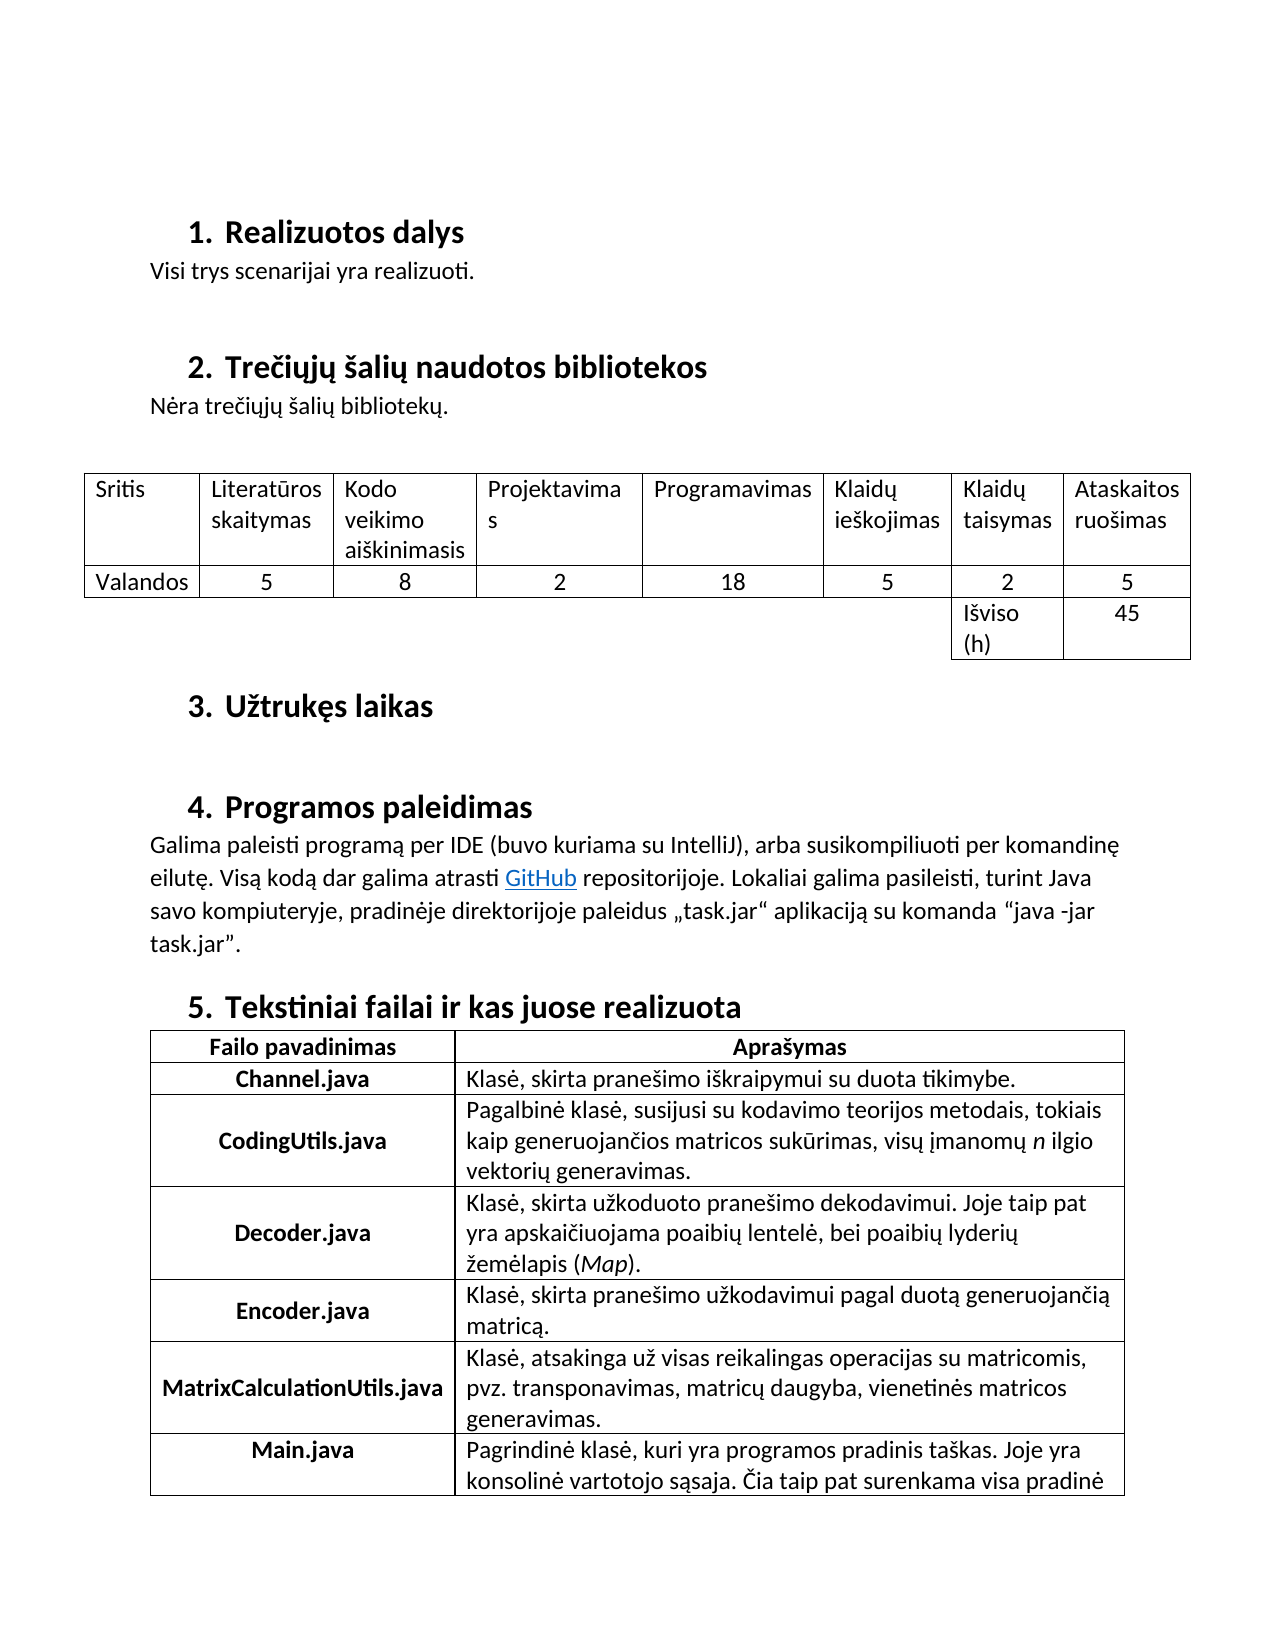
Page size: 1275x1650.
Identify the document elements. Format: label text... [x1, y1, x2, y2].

table_cell Pagalbinė klasė, susijusi su kodavimo teorijos metodais, tokiais kaip generuojančios matricos sukūrimas, visų įmanomų n ilgio vektorių generavimas. [456, 1095, 1124, 1186]
table_header Failo pavadinimas [151, 1031, 454, 1062]
table_cell Decoder.java [151, 1187, 454, 1279]
table_header Klaidų taisymas [952, 474, 1063, 565]
table_cell Valandos [85, 566, 199, 597]
table_header Kodo veikimo aiškinimasis [334, 474, 476, 565]
table_header Klaidų ieškojimas [824, 474, 951, 565]
list Visi trys scenarijai yra realizuoti. [150, 255, 1125, 286]
list Nėra trečiųjų šalių bibliotekų. [150, 390, 1125, 420]
subtitle Užtrukęs laikas [187, 685, 1125, 758]
table_cell 5 [200, 566, 333, 597]
table_header Aprašymas [456, 1031, 1124, 1062]
table_cell 2 [477, 566, 642, 597]
table_header Sritis [85, 474, 199, 565]
table_cell 2 [952, 566, 1063, 597]
table_cell Išviso (h) [952, 598, 1063, 659]
table_header Literatūros skaitymas [200, 474, 333, 565]
subtitle Programos paleidimas [187, 786, 1125, 826]
table_header Programavimas [643, 474, 823, 565]
subtitle Trečiųjų šalių naudotos bibliotekos [187, 346, 1125, 387]
table_cell Klasė, skirta užkoduoto pranešimo dekodavimui. Joje taip pat yra apskaičiuojama poaibių lentelė, bei poaibių lyderių žemėlapis (Map). [456, 1187, 1124, 1279]
list Galima paleisti programą per IDE (buvo kuriama su IntelliJ), arba susikompiliuoti per komandinę eilutę. Visą kodą dar galima atrasti GitHub repositorijoje. Lokaliai galima pasileisti, turint Java savo kompiuteryje, pradinėje direktorijoje paleidus „task.jar“ aplikaciją su komanda “java -jar task.jar”. [150, 830, 1125, 959]
table_cell Channel.java [151, 1063, 454, 1093]
table_cell 8 [334, 566, 476, 597]
table_header Projektavimas [477, 474, 642, 565]
table_cell MatrixCalculationUtils.java [151, 1342, 454, 1433]
table_cell Klasė, skirta pranešimo užkodavimui pagal duotą generuojančią matricą. [456, 1280, 1124, 1341]
table_cell 45 [1064, 598, 1190, 659]
subtitle Tekstiniai failai ir kas juose realizuota [187, 986, 1125, 1027]
table_header Ataskaitos ruošimas [1064, 474, 1190, 565]
table_cell 18 [643, 566, 823, 597]
table_cell 5 [824, 566, 951, 597]
subtitle Realizuotos dalys [187, 211, 1125, 252]
table_cell Klasė, skirta pranešimo iškraipymui su duota tikimybe. [456, 1063, 1124, 1093]
table_cell Encoder.java [151, 1280, 454, 1341]
table_cell CodingUtils.java [151, 1095, 454, 1186]
table_cell Klasė, atsakinga už visas reikalingas operacijas su matricomis, pvz. transponavimas, matricų daugyba, vienetinės matricos generavimas. [456, 1342, 1124, 1433]
table_cell Main.java [151, 1434, 454, 1495]
table_cell 5 [1064, 566, 1190, 597]
